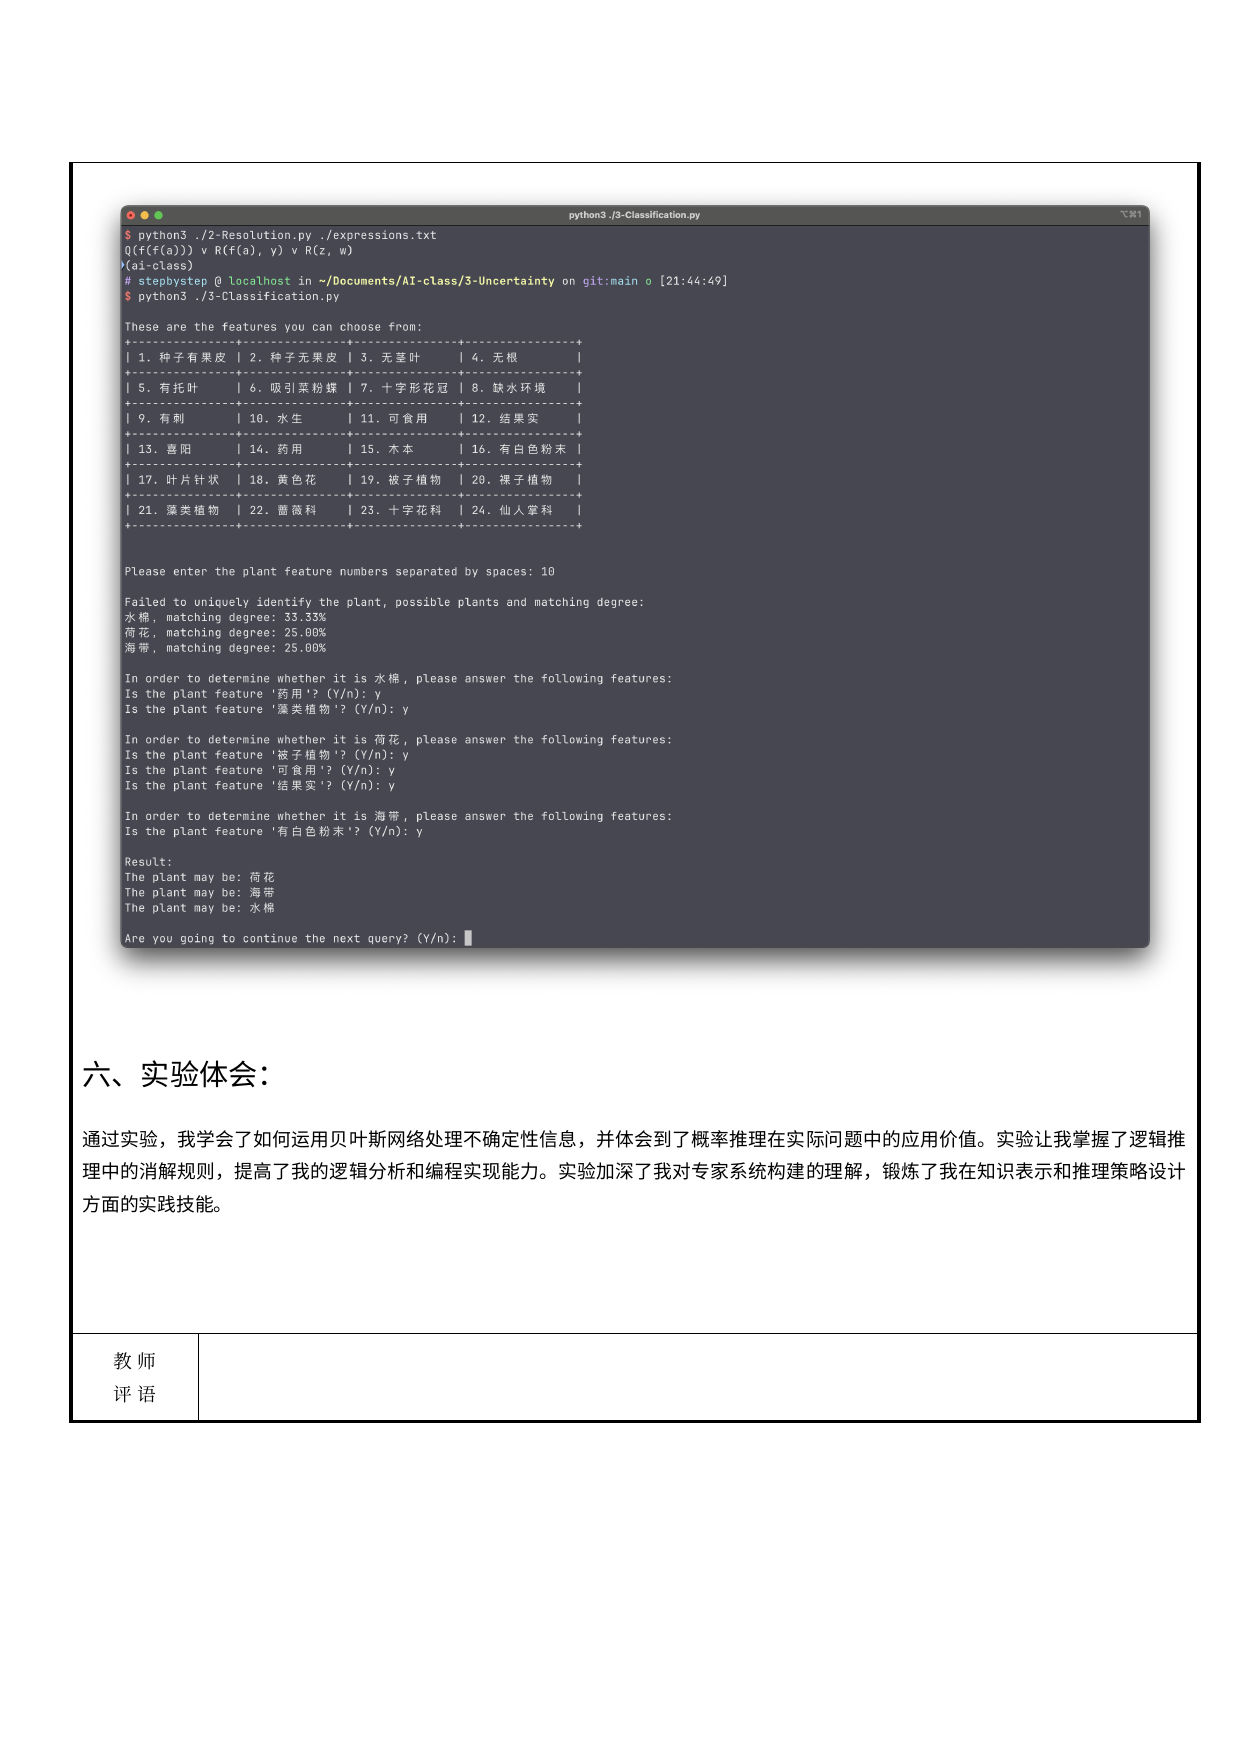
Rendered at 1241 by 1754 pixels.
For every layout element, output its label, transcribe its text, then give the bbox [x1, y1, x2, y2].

picture [82, 179, 1188, 999]
table_cell [199, 1334, 1197, 1420]
table_cell 教 师 评 语 [73, 1334, 198, 1420]
